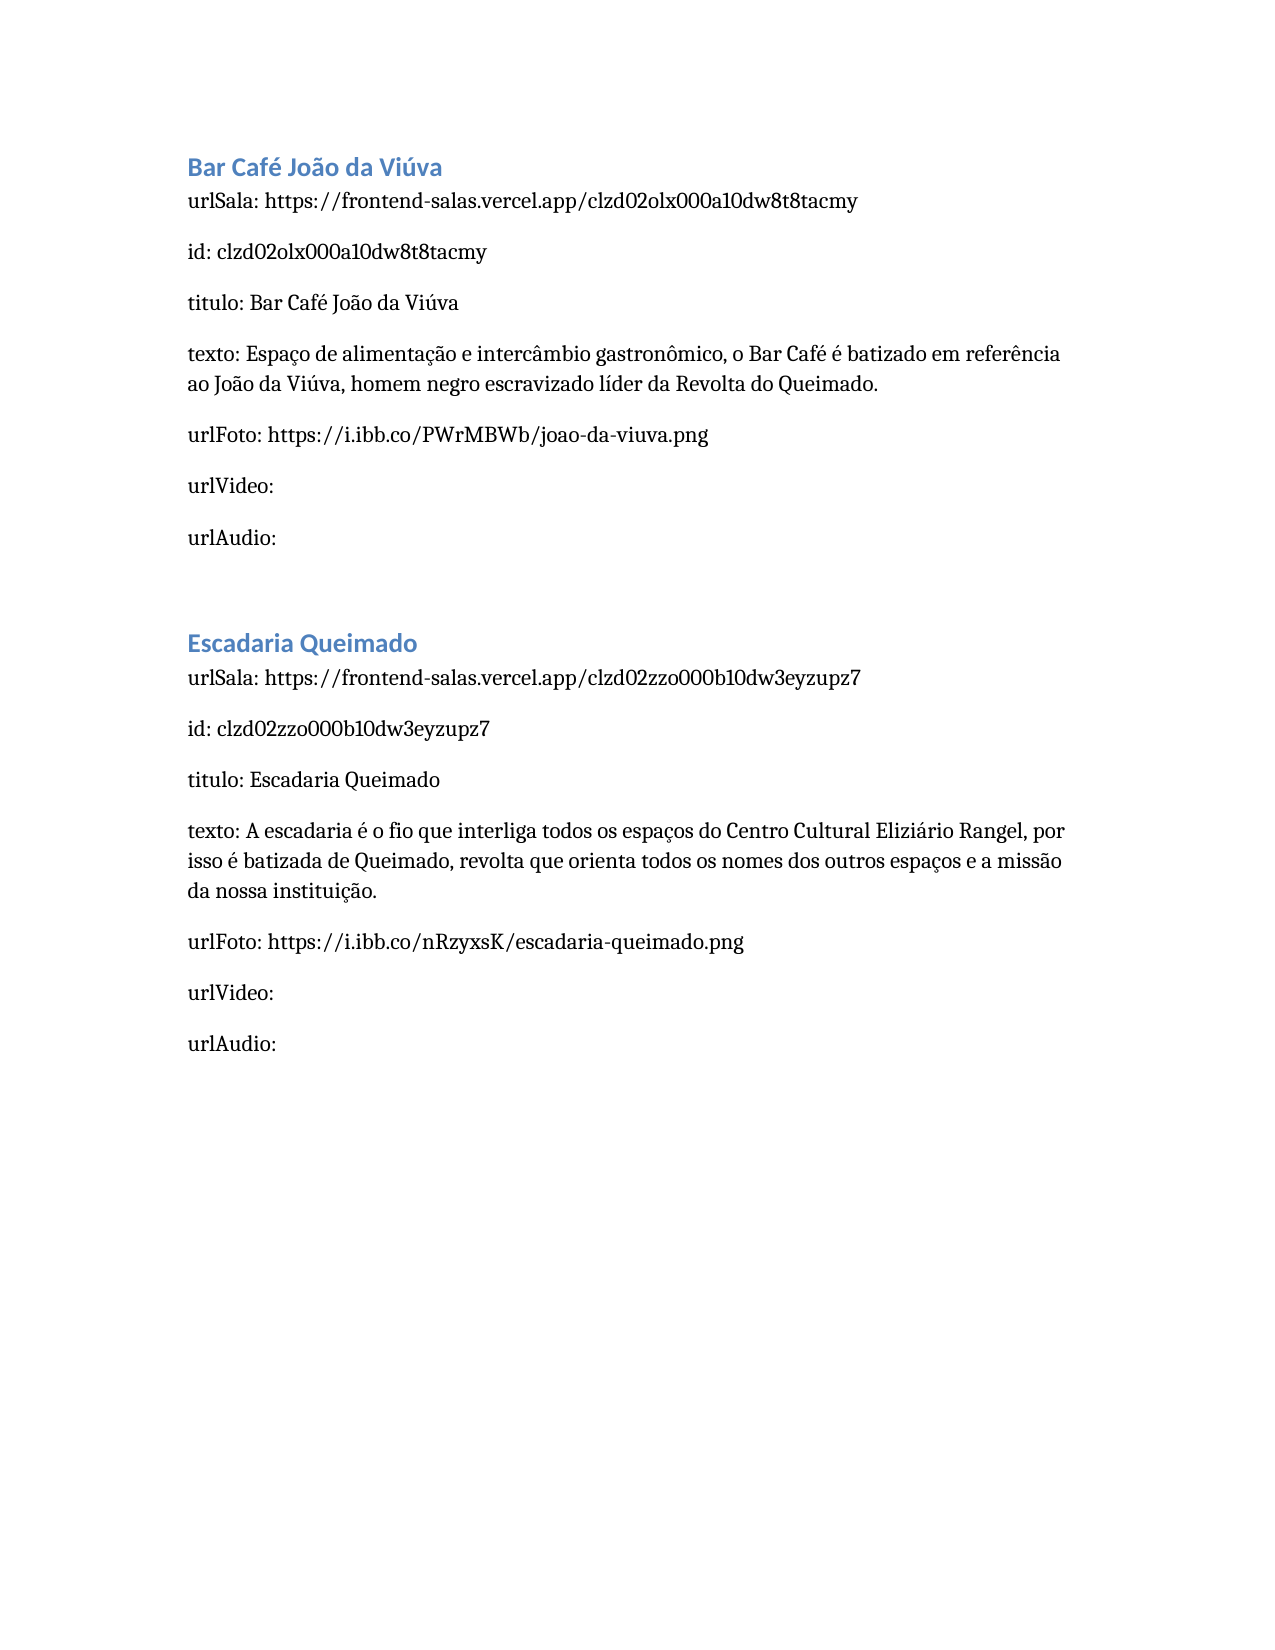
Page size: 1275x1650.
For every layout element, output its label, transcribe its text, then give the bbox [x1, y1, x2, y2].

text urlSala: https://frontend-salas.vercel.app/clzd02zzo000b10dw3eyzupz7 [187, 664, 1087, 691]
text id: clzd02olx000a10dw8t8tacmy [187, 239, 1087, 265]
text texto: A escadaria é o fio que interliga todos os espaços do Centro Cultural Eliziário Rangel, por isso é batizada de Queimado, revolta que orienta todos os nomes dos outros espaços e a missão da nossa instituição. [187, 817, 1087, 904]
subtitle Escadaria Queimado [187, 626, 1087, 659]
text texto: Espaço de alimentação e intercâmbio gastronômico, o Bar Café é batizado em referência ao João da Viúva, homem negro escravizado líder da Revolta do Queimado. [187, 341, 1087, 398]
text urlVideo: [187, 473, 1087, 500]
text urlSala: https://frontend-salas.vercel.app/clzd02olx000a10dw8t8tacmy [187, 188, 1087, 214]
text urlFoto: https://i.ibb.co/PWrMBWb/joao-da-viuva.png [187, 422, 1087, 449]
subtitle Bar Café João da Viúva [187, 150, 1087, 183]
text urlFoto: https://i.ibb.co/nRzyxsK/escadaria-queimado.png [187, 929, 1087, 955]
text titulo: Bar Café João da Viúva [187, 290, 1087, 316]
text id: clzd02zzo000b10dw3eyzupz7 [187, 715, 1087, 742]
text urlAudio: [187, 524, 1087, 551]
text titulo: Escadaria Queimado [187, 766, 1087, 793]
text urlAudio: [187, 1031, 1087, 1057]
text urlVideo: [187, 980, 1087, 1006]
